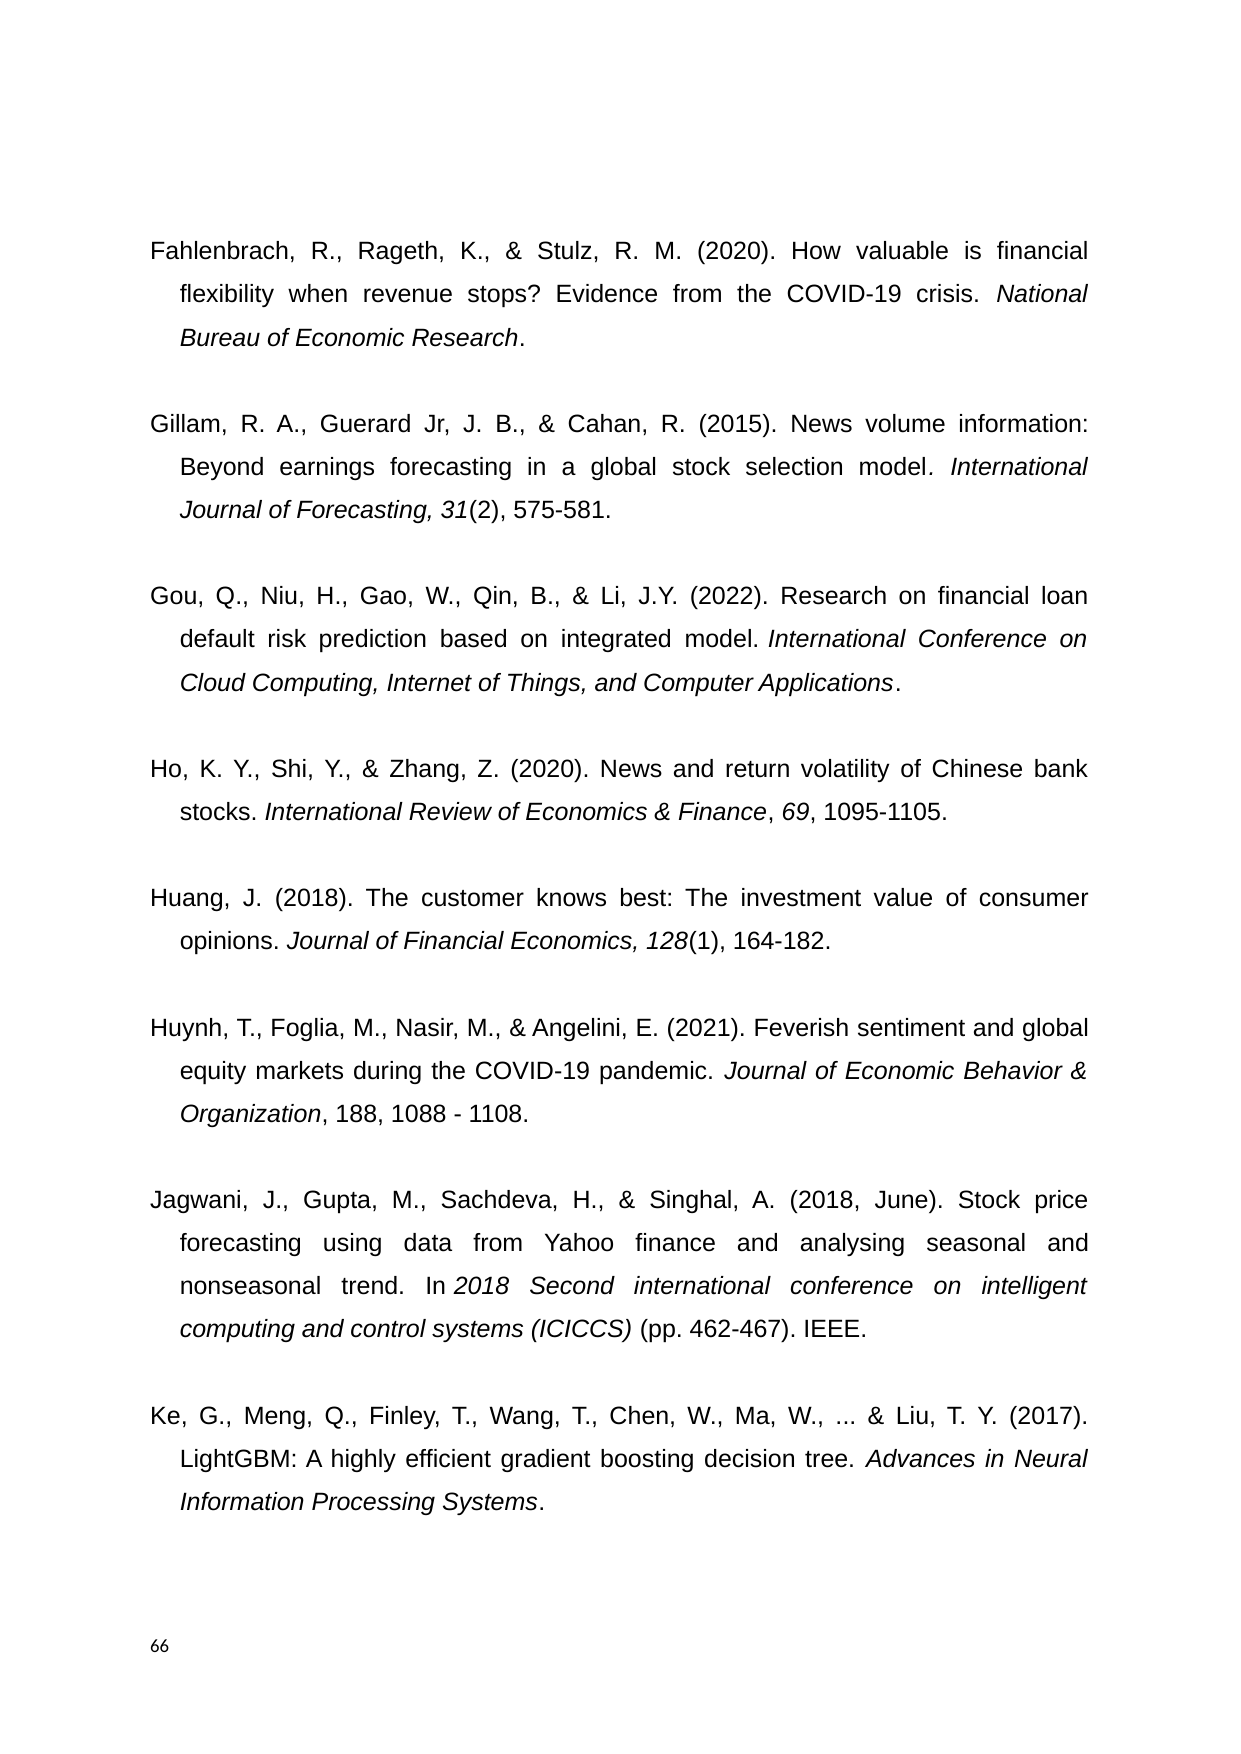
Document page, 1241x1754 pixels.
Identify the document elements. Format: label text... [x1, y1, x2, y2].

text Gou, Q., Niu, H., Gao, W., Qin, B., & Li, J.Y. (2022). Research on financial loan default risk prediction based on integrated model. International Conference on Cloud Computing, Internet of Things, and Computer Applications. [150, 581, 1090, 696]
text Ho, K. Y., Shi, Y., & Zhang, Z. (2020). News and return volatility of Chinese bank stocks. International Review of Economics & Finance, 69, 1095-1105. [150, 754, 1090, 826]
text Gillam, R. A., Guerard Jr, J. B., & Cahan, R. (2015). News volume information: Beyond earnings forecasting in a global stock selection model. International Journal of Forecasting, 31(2), 575-581. [150, 409, 1090, 524]
text Huang, J. (2018). The customer knows best: The investment value of consumer opinions. Journal of Financial Economics, 128(1), 164-182. [150, 883, 1090, 955]
text Fahlenbrach, R., Rageth, K., & Stulz, R. M. (2020). How valuable is financial flexibility when revenue stops? Evidence from the COVID-19 crisis. National Bureau of Economic Research. [150, 236, 1090, 351]
text Jagwani, J., Gupta, M., Sachdeva, H., & Singhal, A. (2018, June). Stock price forecasting using data from Yahoo finance and analysing seasonal and nonseasonal trend. In 2018 Second international conference on intelligent computing and control systems (ICICCS) (pp. 462-467). IEEE. [150, 1185, 1090, 1343]
text Huynh, T., Foglia, M., Nasir, M., & Angelini, E. (2021). Feverish sentiment and global equity markets during the COVID-19 pandemic. Journal of Economic Behavior & Organization, 188, 1088 - 1108. [150, 1012, 1090, 1127]
text Ke, G., Meng, Q., Finley, T., Wang, T., Chen, W., Ma, W., ... & Liu, T. Y. (2017). LightGBM: A highly efficient gradient boosting decision tree. Advances in Neural Information Processing Systems. [150, 1401, 1090, 1516]
